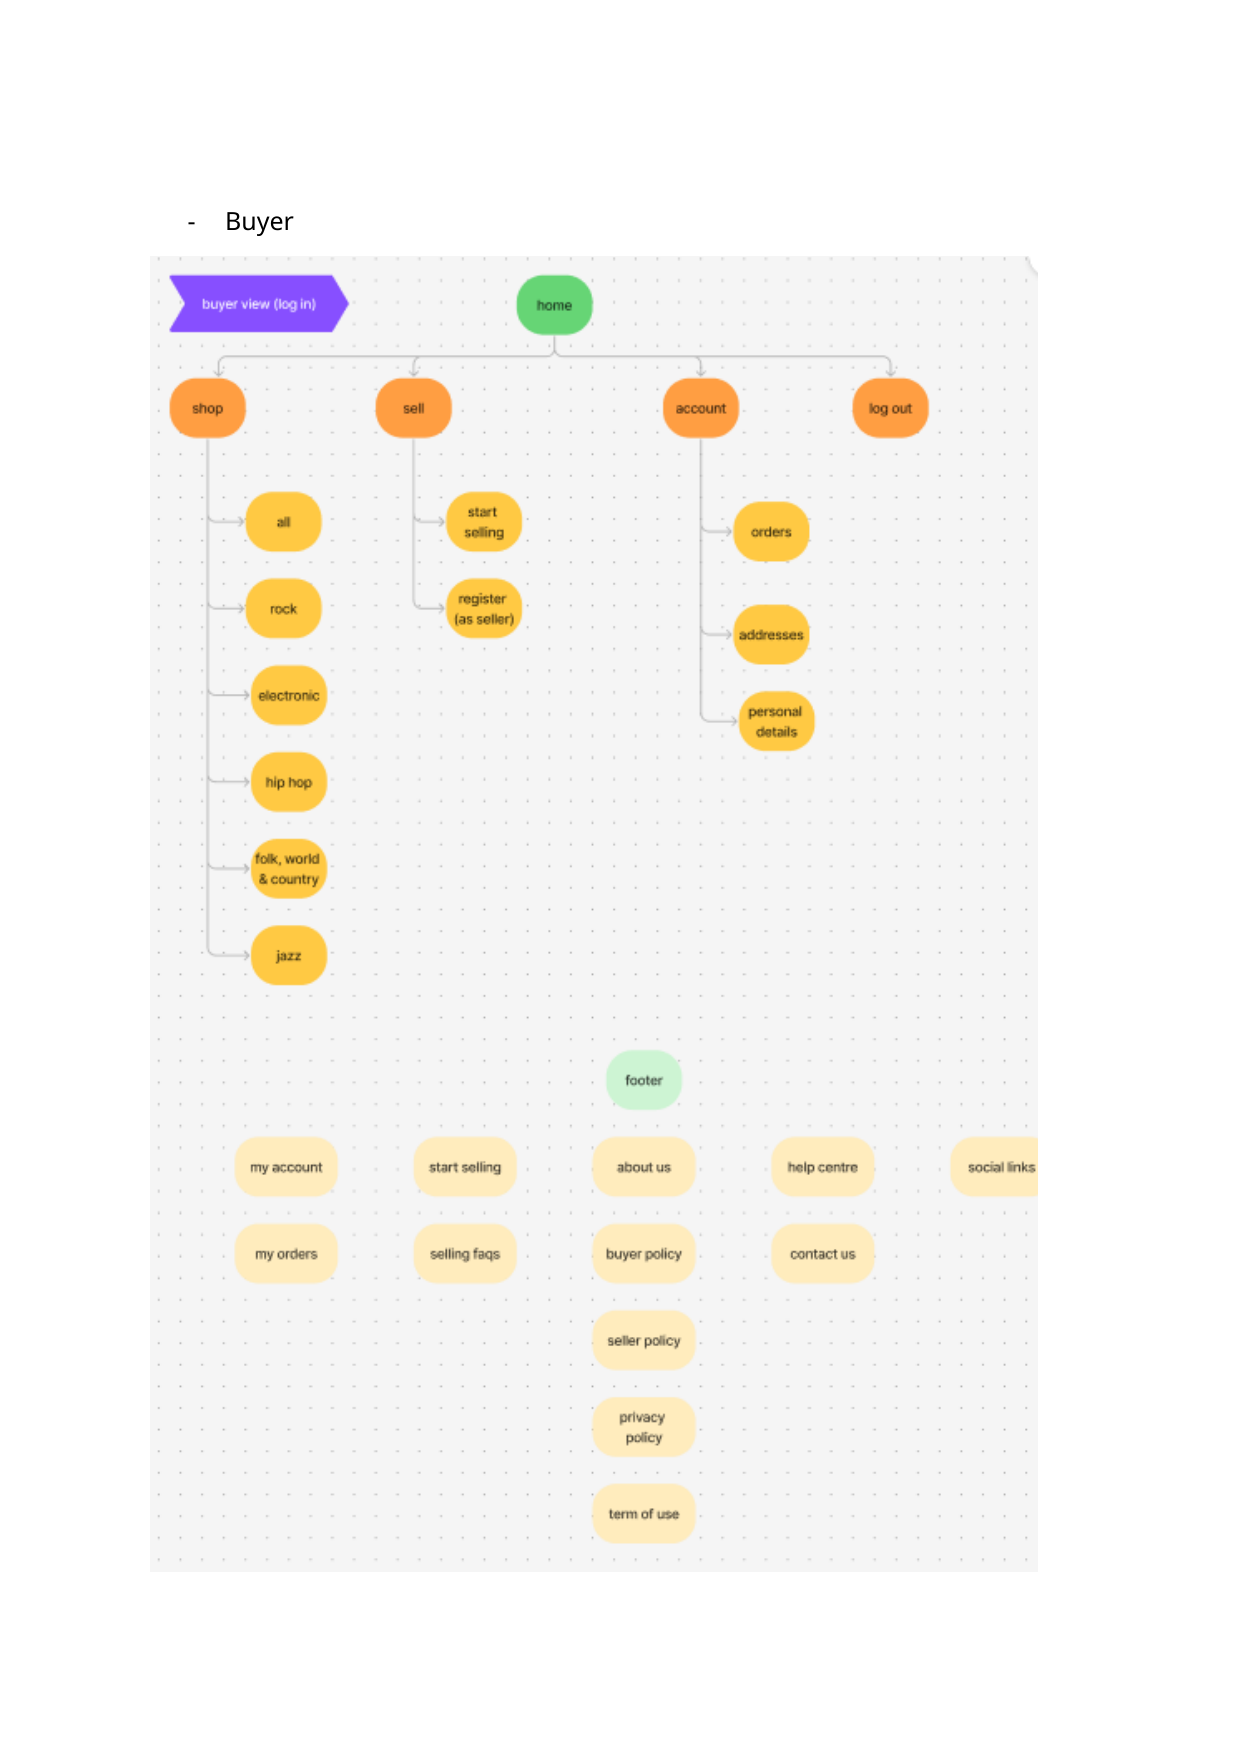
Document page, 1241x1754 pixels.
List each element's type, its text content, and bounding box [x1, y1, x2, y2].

list Buyer [187, 203, 1090, 237]
picture [150, 256, 1038, 1572]
